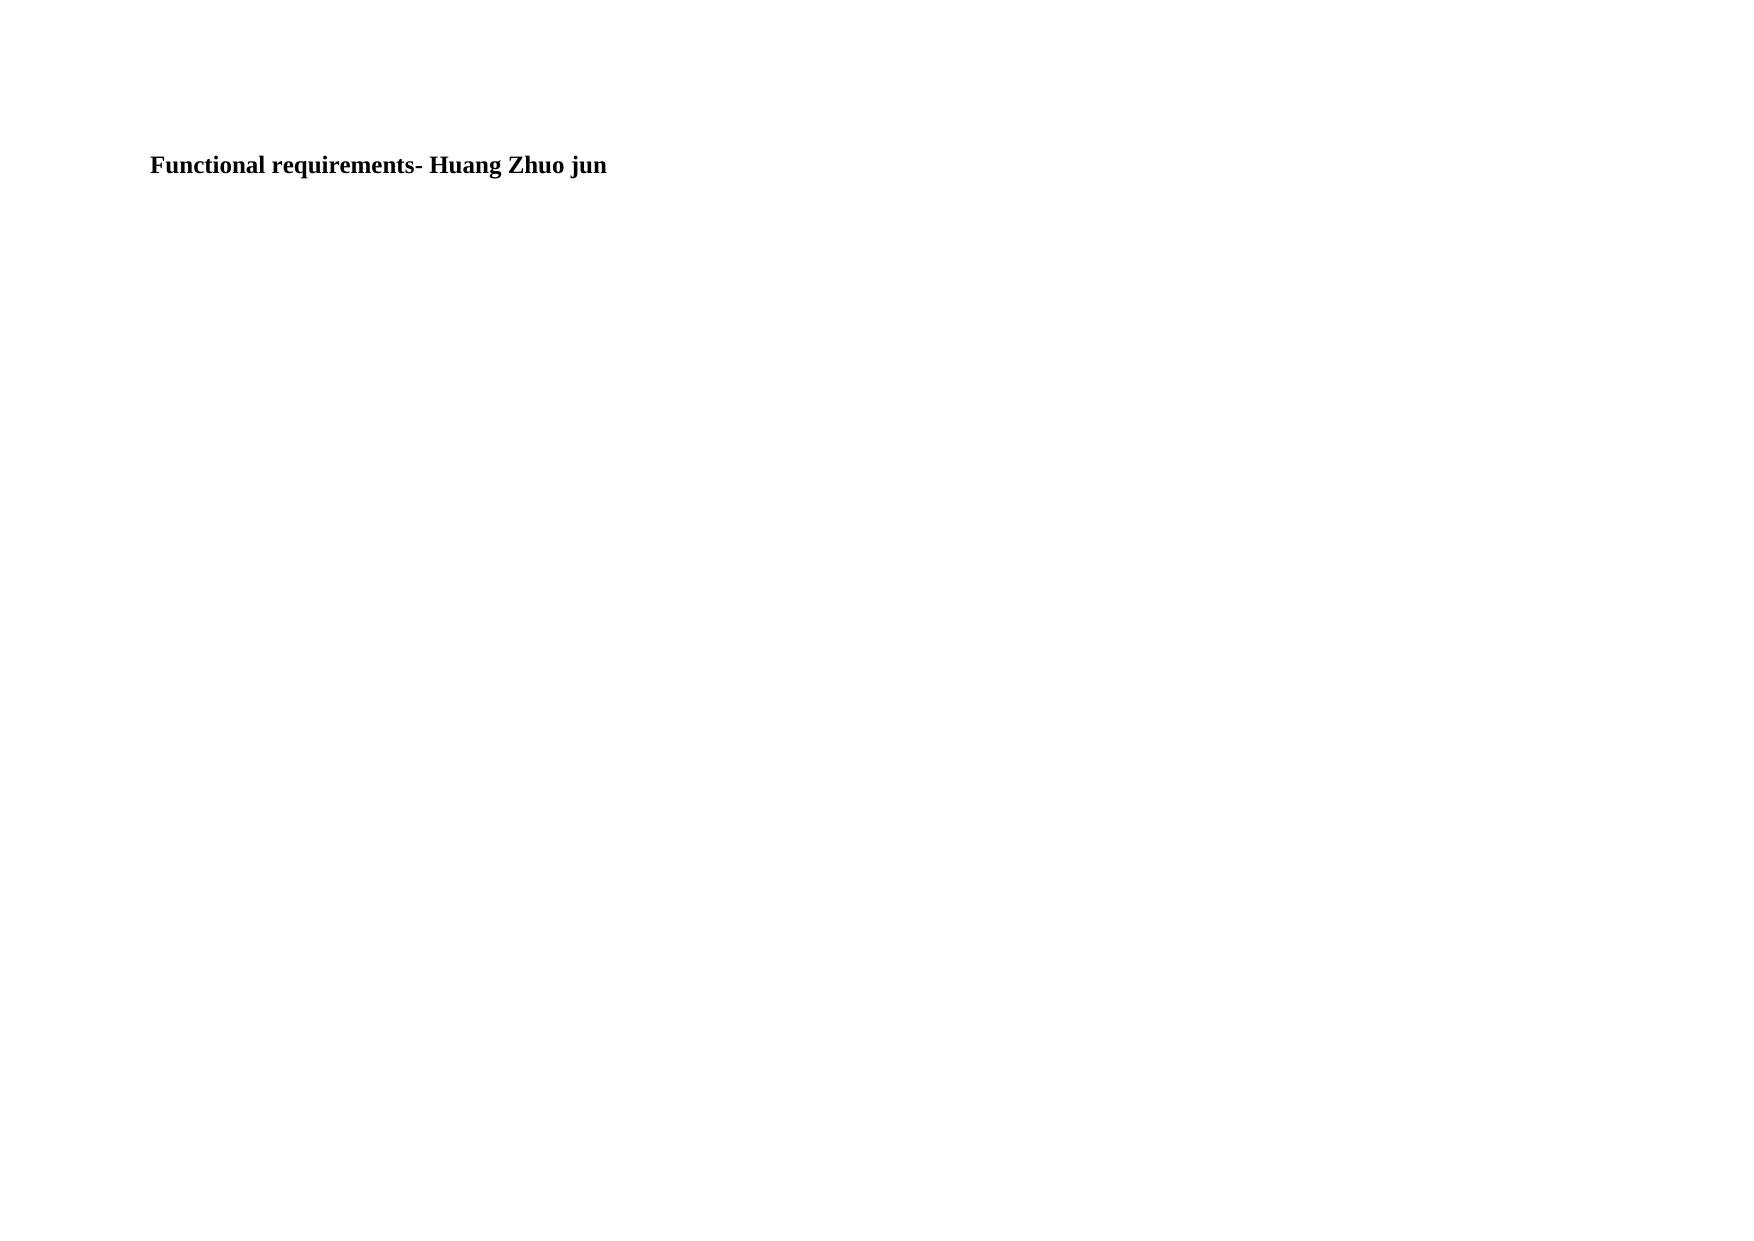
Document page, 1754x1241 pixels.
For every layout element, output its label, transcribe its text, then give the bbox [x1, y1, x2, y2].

text Functional requirements- Huang Zhuo jun [150, 150, 1604, 179]
